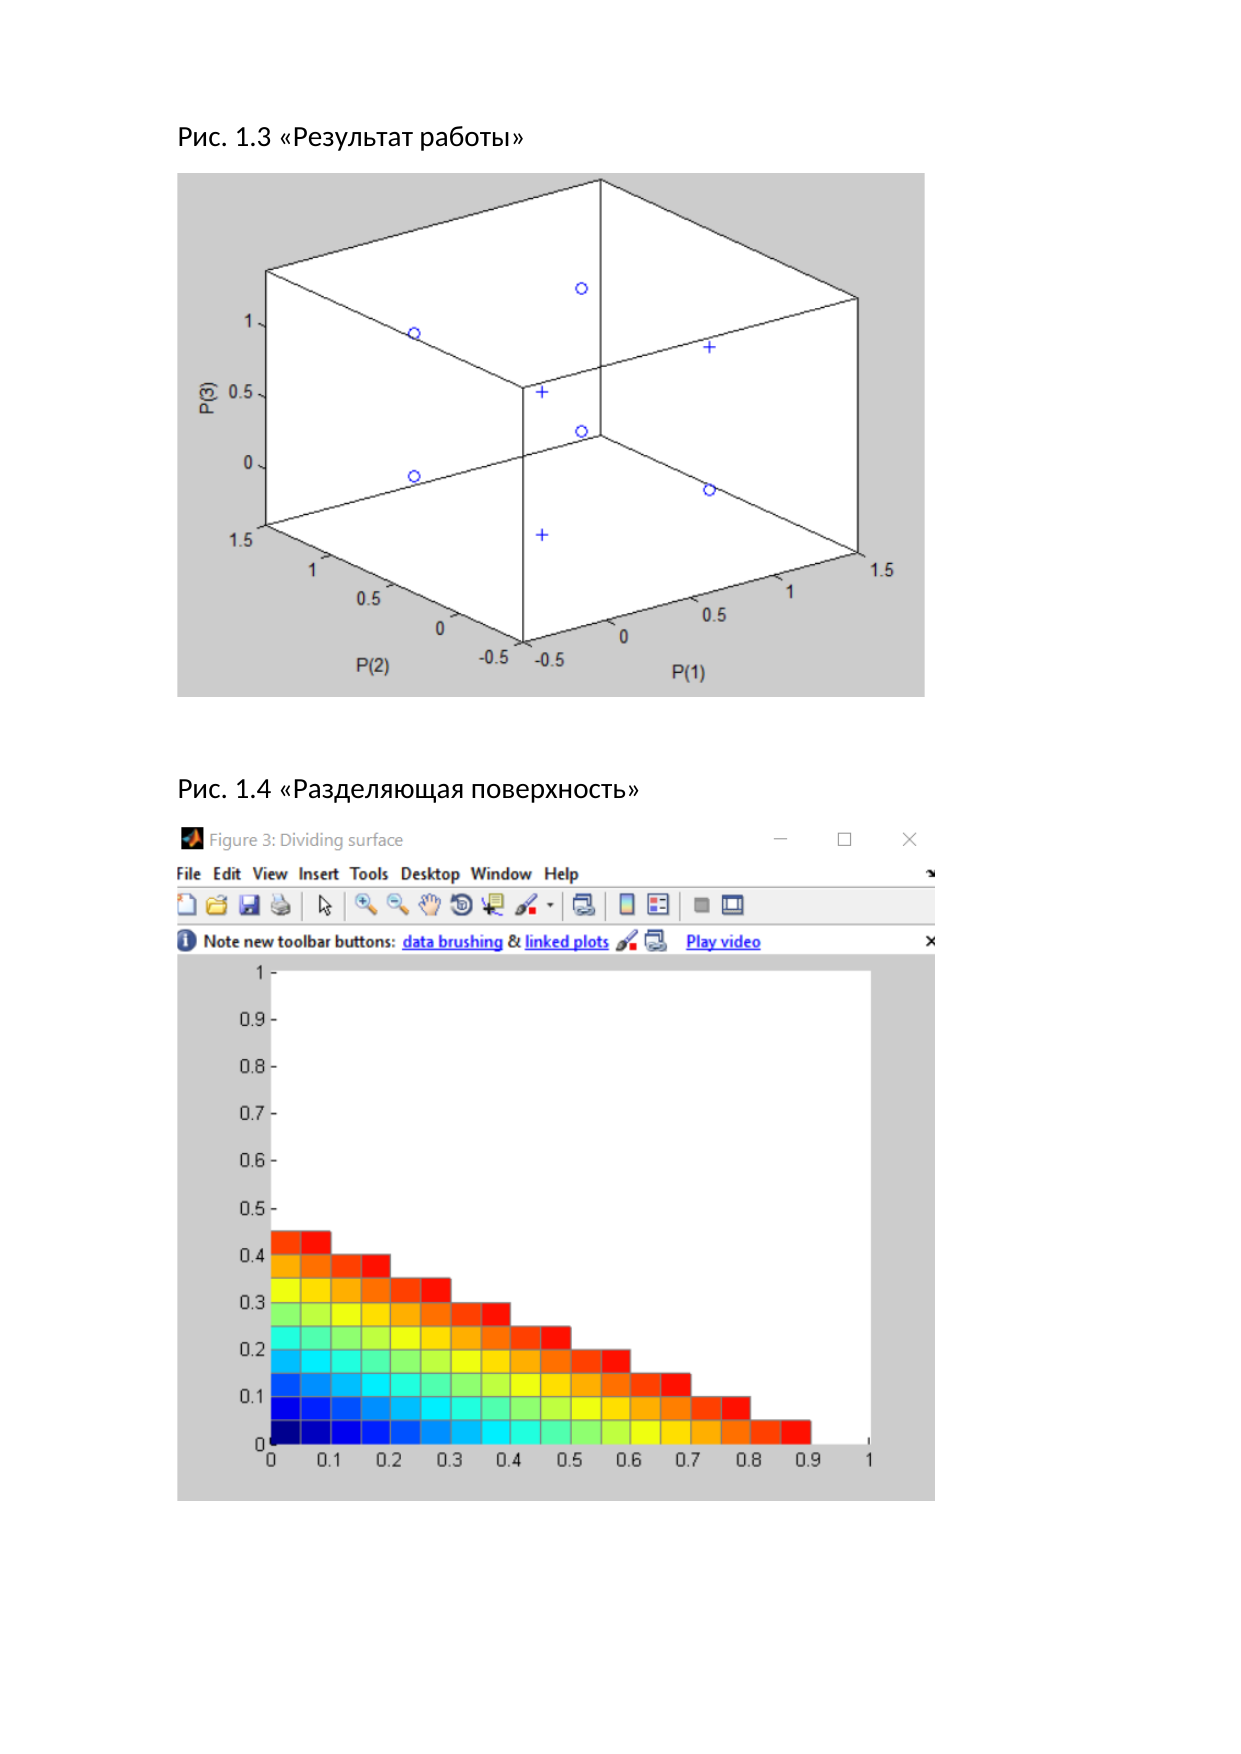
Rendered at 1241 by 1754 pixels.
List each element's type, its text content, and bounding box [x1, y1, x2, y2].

picture [177, 825, 935, 1501]
text Рис. 1.3 «Результат работы» [177, 118, 1152, 154]
text Рис. 1.4 «Разделяющая поверхность» [177, 770, 1152, 806]
picture [177, 173, 925, 697]
